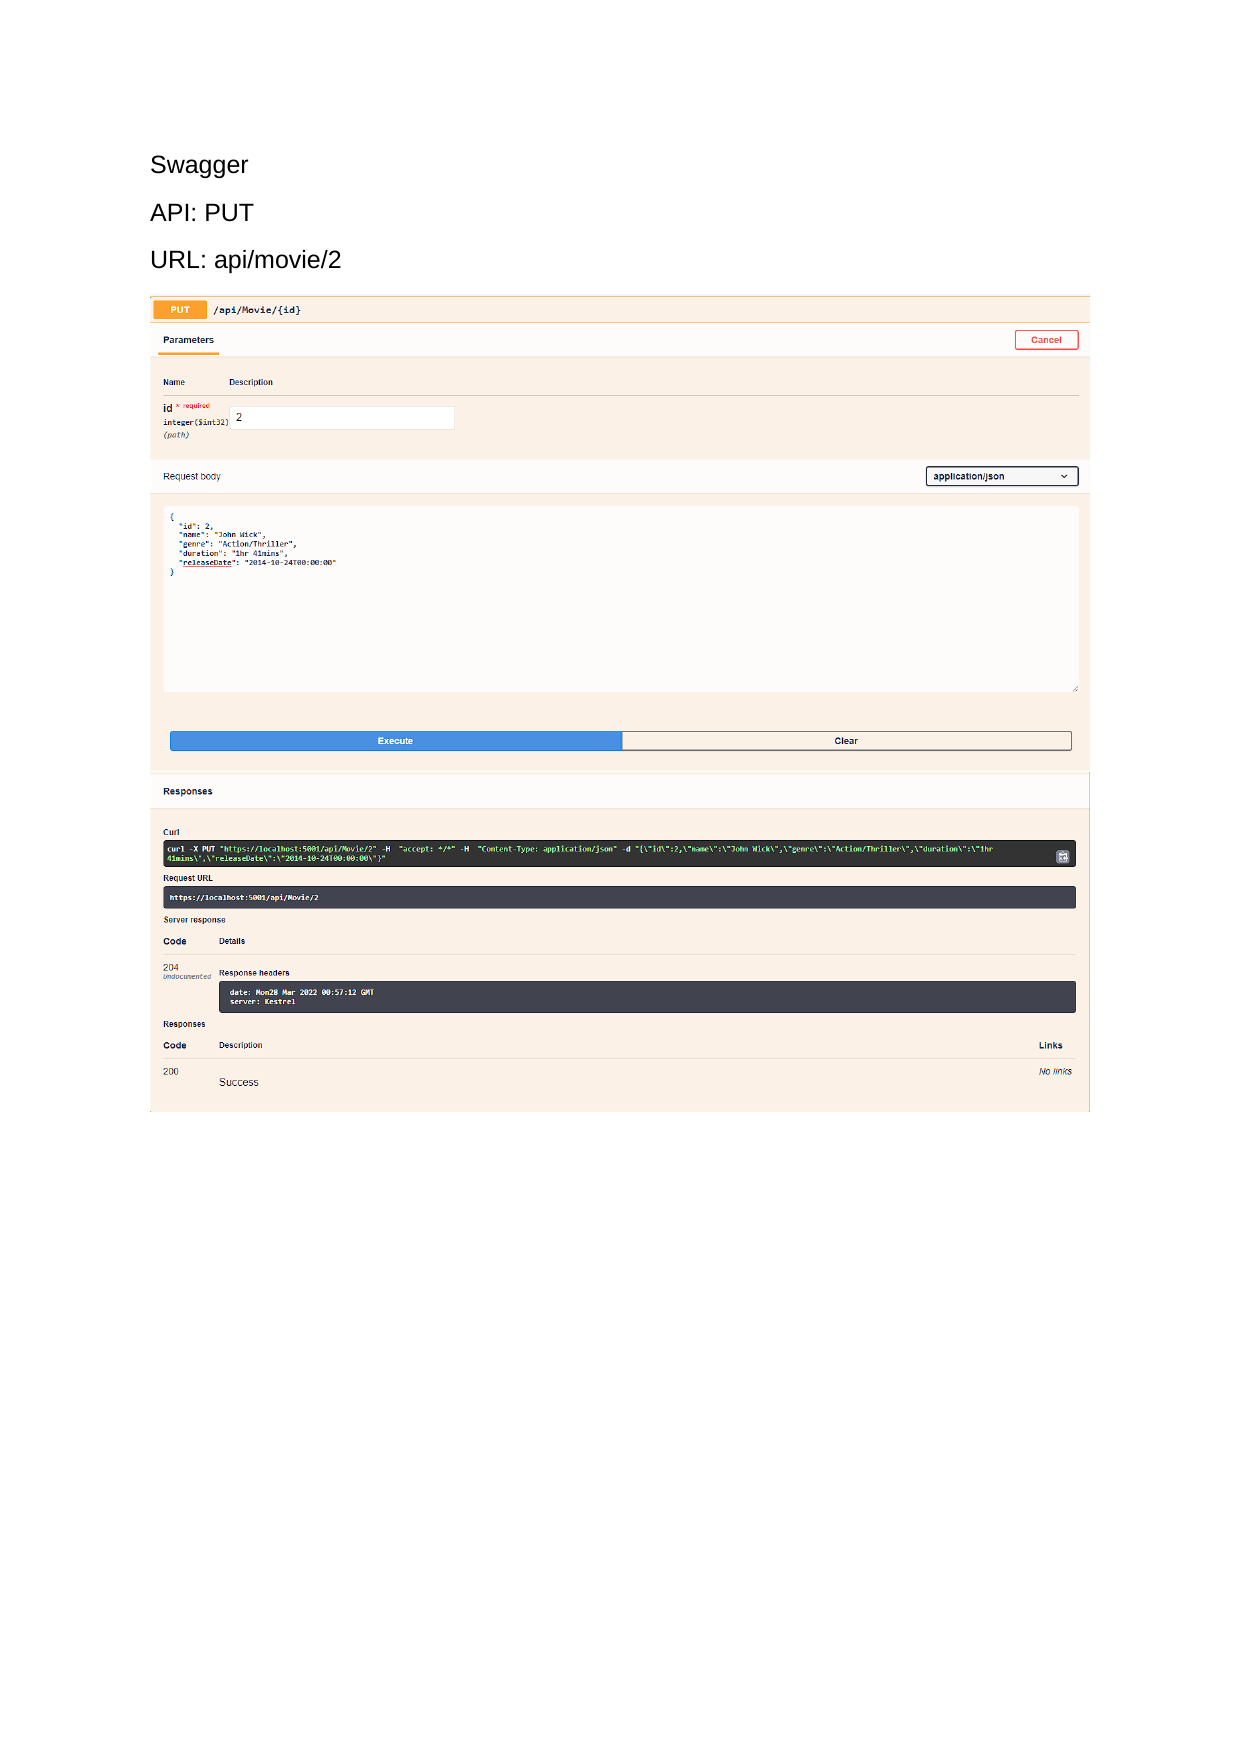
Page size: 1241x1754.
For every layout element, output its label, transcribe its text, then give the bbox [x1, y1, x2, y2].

picture [150, 772, 1091, 1112]
picture [150, 293, 1091, 771]
text Swagger [150, 150, 1090, 179]
text URL: api/movie/2 [150, 245, 1090, 274]
text API: PUT [150, 198, 1090, 226]
